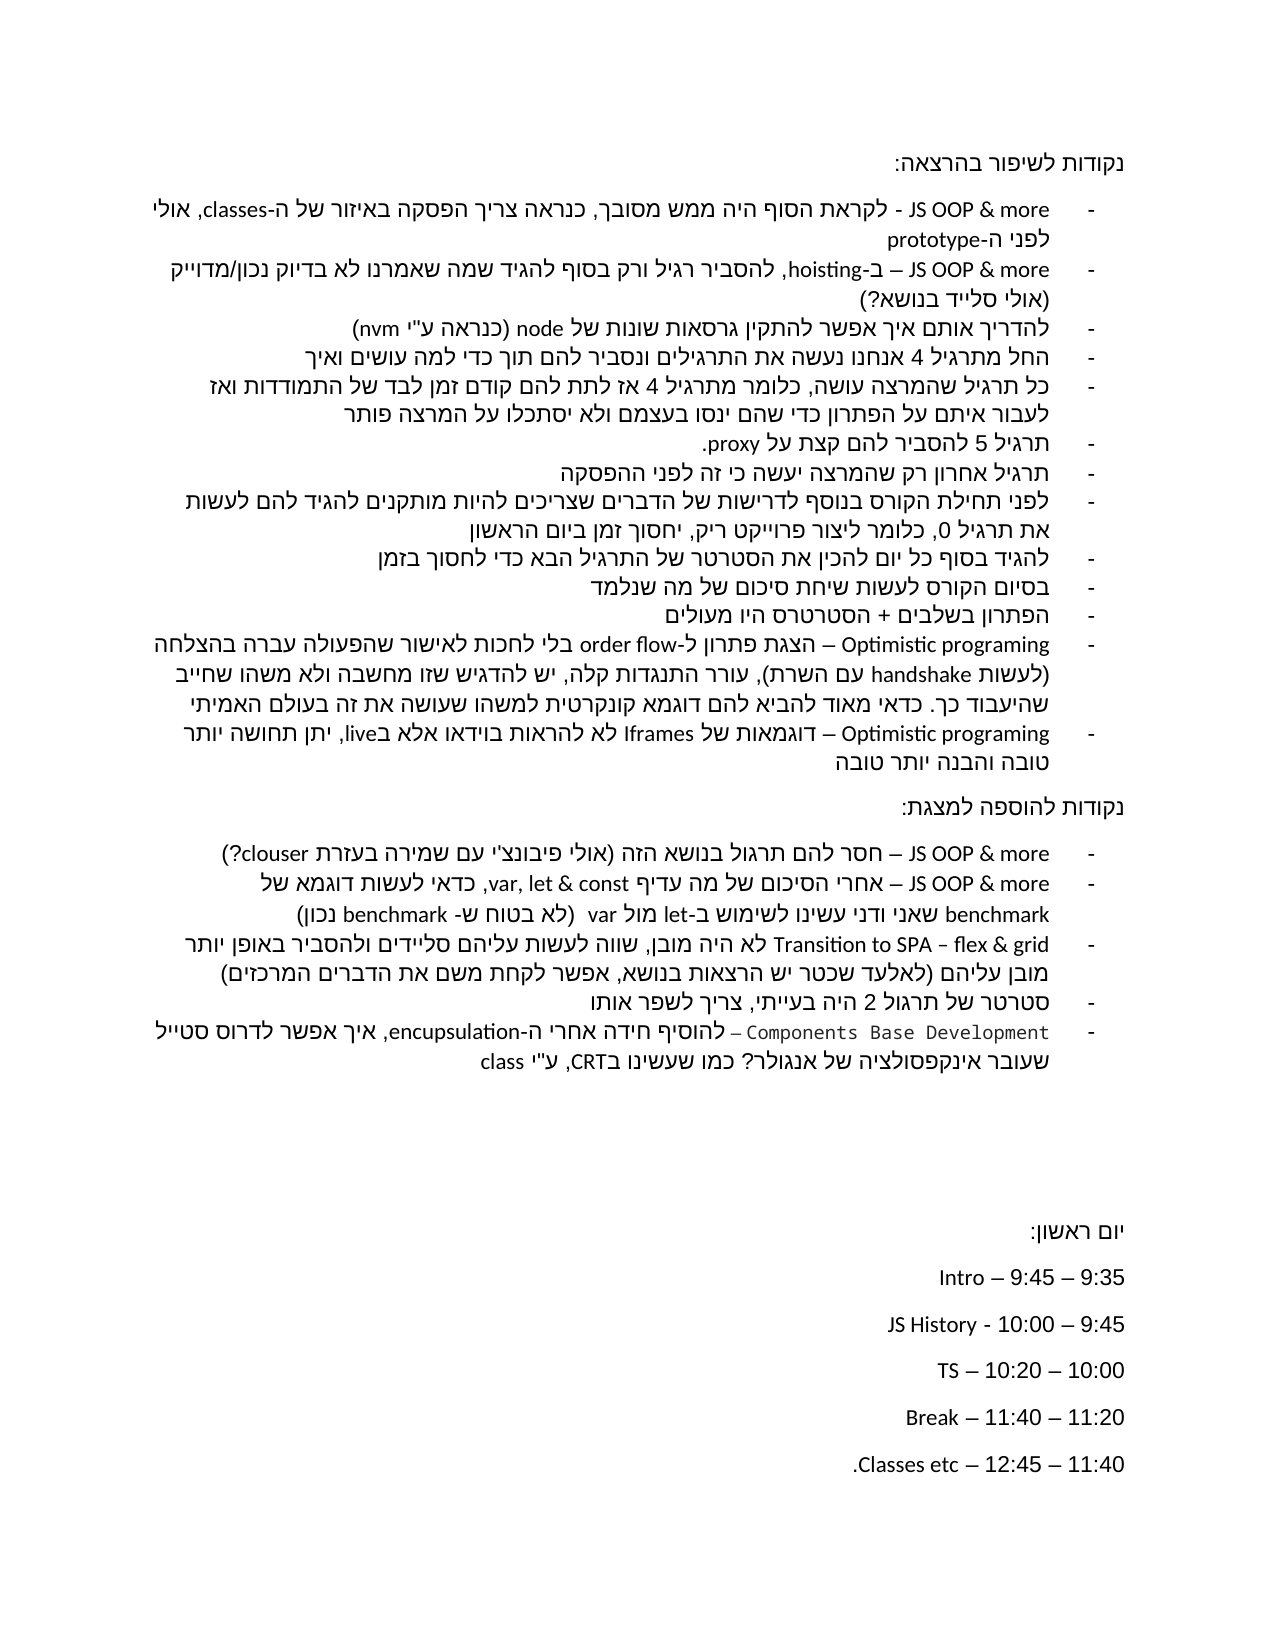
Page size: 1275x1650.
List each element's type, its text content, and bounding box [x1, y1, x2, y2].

list סטרטר של תרגול 2 היה בעייתי, צריך לשפר אותו [150, 988, 1087, 1015]
text נקודות לשיפור בהרצאה: [150, 150, 1125, 176]
list להגיד בסוף כל יום להכין את הסטרטר של התרגיל הבא כדי לחסוך בזמן [150, 545, 1087, 571]
list לפני תחילת הקורס בנוסף לדרישות של הדברים שצריכים להיות מותקנים להגיד להם לעשות את תרגיל 0, כלומר ליצור פרוייקט ריק, יחסוך זמן ביום הראשון [150, 488, 1087, 543]
list JS OOP & more – ב-hoisting, להסביר רגיל ורק בסוף להגיד שמה שאמרנו לא בדיוק נכון/מדוייק (אולי סלייד בנושא?) [150, 255, 1087, 312]
list JS OOP & more - לקראת הסוף היה ממש מסובך, כנראה צריך הפסקה באיזור של ה-classes, אולי לפני ה-prototype [150, 195, 1087, 253]
list Optimistic programing – דוגמאות של Iframes לא להראות בוידאו אלא בlive, יתן תחושה יותר טובה והבנה יותר טובה [150, 719, 1087, 775]
list בסיום הקורס לעשות שיחת סיכום של מה שנלמד [150, 573, 1087, 600]
list Components Base Development – להוסיף חידה אחרי ה-encupsulation, איך אפשר לדרוס סטייל שעובר אינקפסולציה של אנגולר? כמו שעשינו בCRT, ע"י class [150, 1017, 1087, 1075]
list JS OOP & more – אחרי הסיכום של מה עדיף var, let & const, כדאי לעשות דוגמא של benchmark שאני ודני עשינו לשימוש ב-let מול var (לא בטוח ש- benchmark נכון) [150, 869, 1087, 928]
list JS OOP & more – חסר להם תרגול בנושא הזה (אולי פיבונצ'י עם שמירה בעזרת clouser?) [150, 839, 1087, 867]
list Transition to SPA – flex & grid לא היה מובן, שווה לעשות עליהם סליידים ולהסביר באופן יותר מובן עליהם (לאלעד שכטר יש הרצאות בנושא, אפשר לקחת משם את הדברים המרכזים) [150, 930, 1087, 986]
list הפתרון בשלבים + הסטרטרס היו מעולים [150, 602, 1087, 628]
list Optimistic programing – הצגת פתרון ל-order flow בלי לחכות לאישור שהפעולה עברה בהצלחה (לעשות handshake עם השרת), עורר התנגדות קלה, יש להדגיש שזו מחשבה ולא משהו שחייב שהיעבוד כך. כדאי מאוד להביא להם דוגמא קונקרטית למשהו שעושה את זה בעולם האמיתי [150, 630, 1087, 717]
text 9:45 – 10:00 - JS History [150, 1310, 1125, 1338]
text 11:20 – 11:40 – Break [150, 1403, 1125, 1432]
list החל מתרגיל 4 אנחנו נעשה את התרגילים ונסביר להם תוך כדי למה עושים ואיך [150, 344, 1087, 371]
text 11:40 – 12:45 – Classes etc. [150, 1450, 1125, 1478]
text נקודות להוספה למצגת: [150, 794, 1125, 821]
list תרגיל 5 להסביר להם קצת על proxy. [150, 429, 1087, 457]
text 10:00 – 10:20 – TS [150, 1357, 1125, 1385]
list תרגיל אחרון רק שהמרצה יעשה כי זה לפני ההפסקה [150, 460, 1087, 486]
text 9:35 – 9:45 – Intro [150, 1263, 1125, 1291]
text יום ראשון: [150, 1218, 1125, 1244]
list כל תרגיל שהמרצה עושה, כלומר מתרגיל 4 אז לתת להם קודם זמן לבד של התמודדות ואז לעבור איתם על הפתרון כדי שהם ינסו בעצמם ולא יסתכלו על המרצה פותר [150, 373, 1087, 427]
list להדריך אותם איך אפשר להתקין גרסאות שונות של node (כנראה ע"י nvm) [150, 314, 1087, 342]
